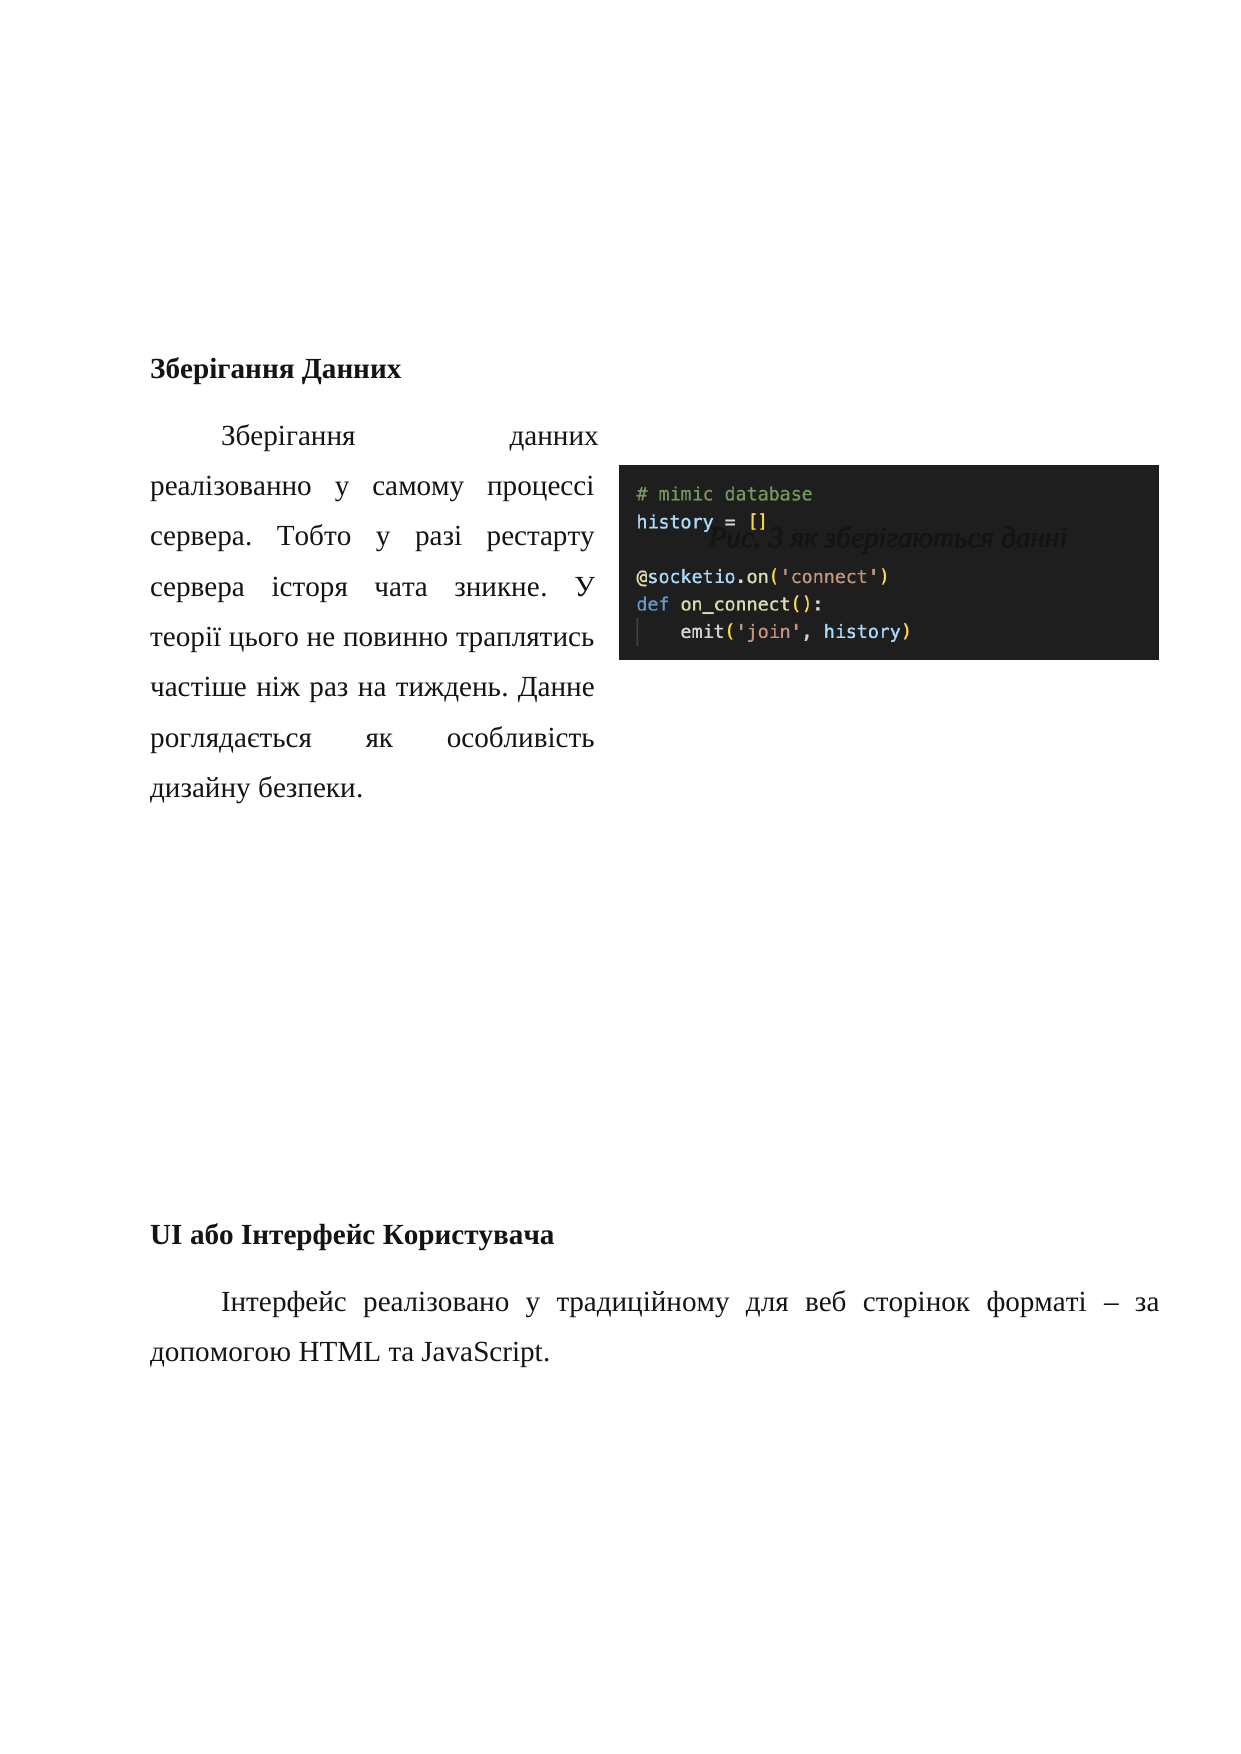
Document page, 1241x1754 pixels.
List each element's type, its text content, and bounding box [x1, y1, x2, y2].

picture [619, 465, 1159, 660]
text Зберігання Данних [150, 351, 1159, 384]
text UI або Інтерфейс Користувача [150, 1217, 1159, 1251]
text Інтерфейс реалізовано у традиційному для веб сторінок форматі – за допомогою HTML та JavaScript. [150, 1284, 1159, 1368]
